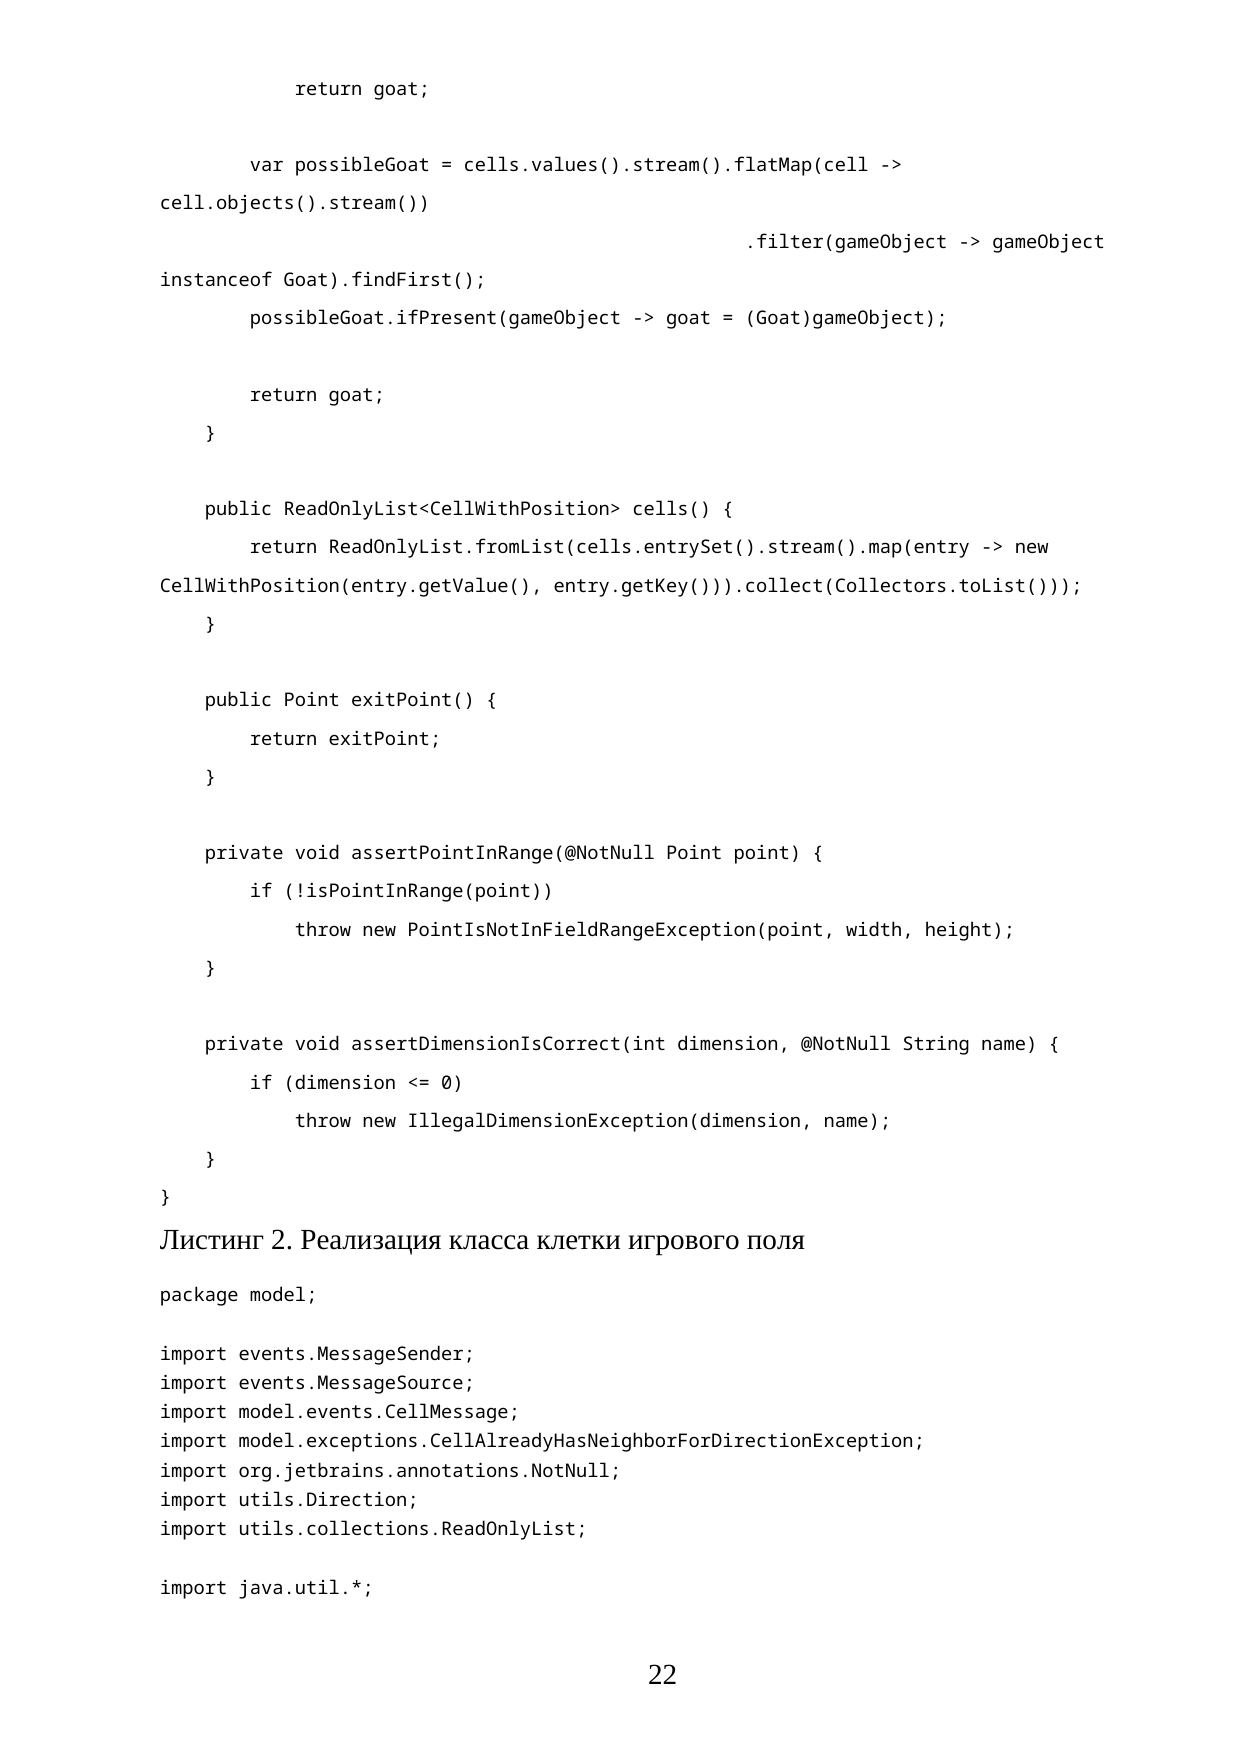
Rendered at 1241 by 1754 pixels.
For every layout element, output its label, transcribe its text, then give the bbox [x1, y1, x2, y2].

text return ReadOnlyList.fromList(cells.entrySet().stream().map(entry -> new CellWithPosition(entry.getValue(), entry.getKey())).collect(Collectors.toList())); [159, 534, 1165, 597]
text import org.jetbrains.annotations.NotNull; [159, 1457, 1165, 1482]
text private void assertPointInRange(@NotNull Point point) { [159, 839, 1165, 865]
text import utils.collections.ReadOnlyList; [159, 1515, 1165, 1541]
text possibleGoat.ifPresent(gameObject -> goat = (Goat)gameObject); [159, 304, 1165, 330]
text return goat; [159, 75, 1165, 101]
text import model.exceptions.CellAlreadyHasNeighborForDirectionException; [159, 1428, 1165, 1453]
text Листинг 2. Реализация класса клетки игрового поля [159, 1222, 1165, 1255]
text import utils.Direction; [159, 1486, 1165, 1512]
text public Point exitPoint() { [159, 687, 1165, 712]
text private void assertDimensionIsCorrect(int dimension, @NotNull String name) { [159, 1031, 1165, 1056]
text return goat; [159, 381, 1165, 406]
text import events.MessageSender; [159, 1340, 1165, 1365]
text } [159, 1184, 1165, 1209]
text import java.util.*; [159, 1574, 1165, 1599]
text import events.MessageSource; [159, 1369, 1165, 1394]
text } [159, 419, 1165, 444]
text if (dimension <= 0) [159, 1069, 1165, 1094]
text if (!isPointInRange(point)) [159, 878, 1165, 903]
text .filter(gameObject -> gameObject instanceof Goat).findFirst(); [159, 228, 1165, 292]
text } [159, 954, 1165, 980]
text import model.events.CellMessage; [159, 1398, 1165, 1424]
text } [159, 1145, 1165, 1171]
text return exitPoint; [159, 725, 1165, 750]
text var possibleGoat = cells.values().stream().flatMap(cell -> cell.objects().stream()) [159, 151, 1165, 215]
text } [159, 610, 1165, 636]
text public ReadOnlyList<CellWithPosition> cells() { [159, 496, 1165, 521]
text throw new PointIsNotInFieldRangeException(point, width, height); [159, 916, 1165, 942]
text } [159, 763, 1165, 789]
text package model; [159, 1281, 1165, 1307]
text throw new IllegalDimensionException(dimension, name); [159, 1107, 1165, 1133]
